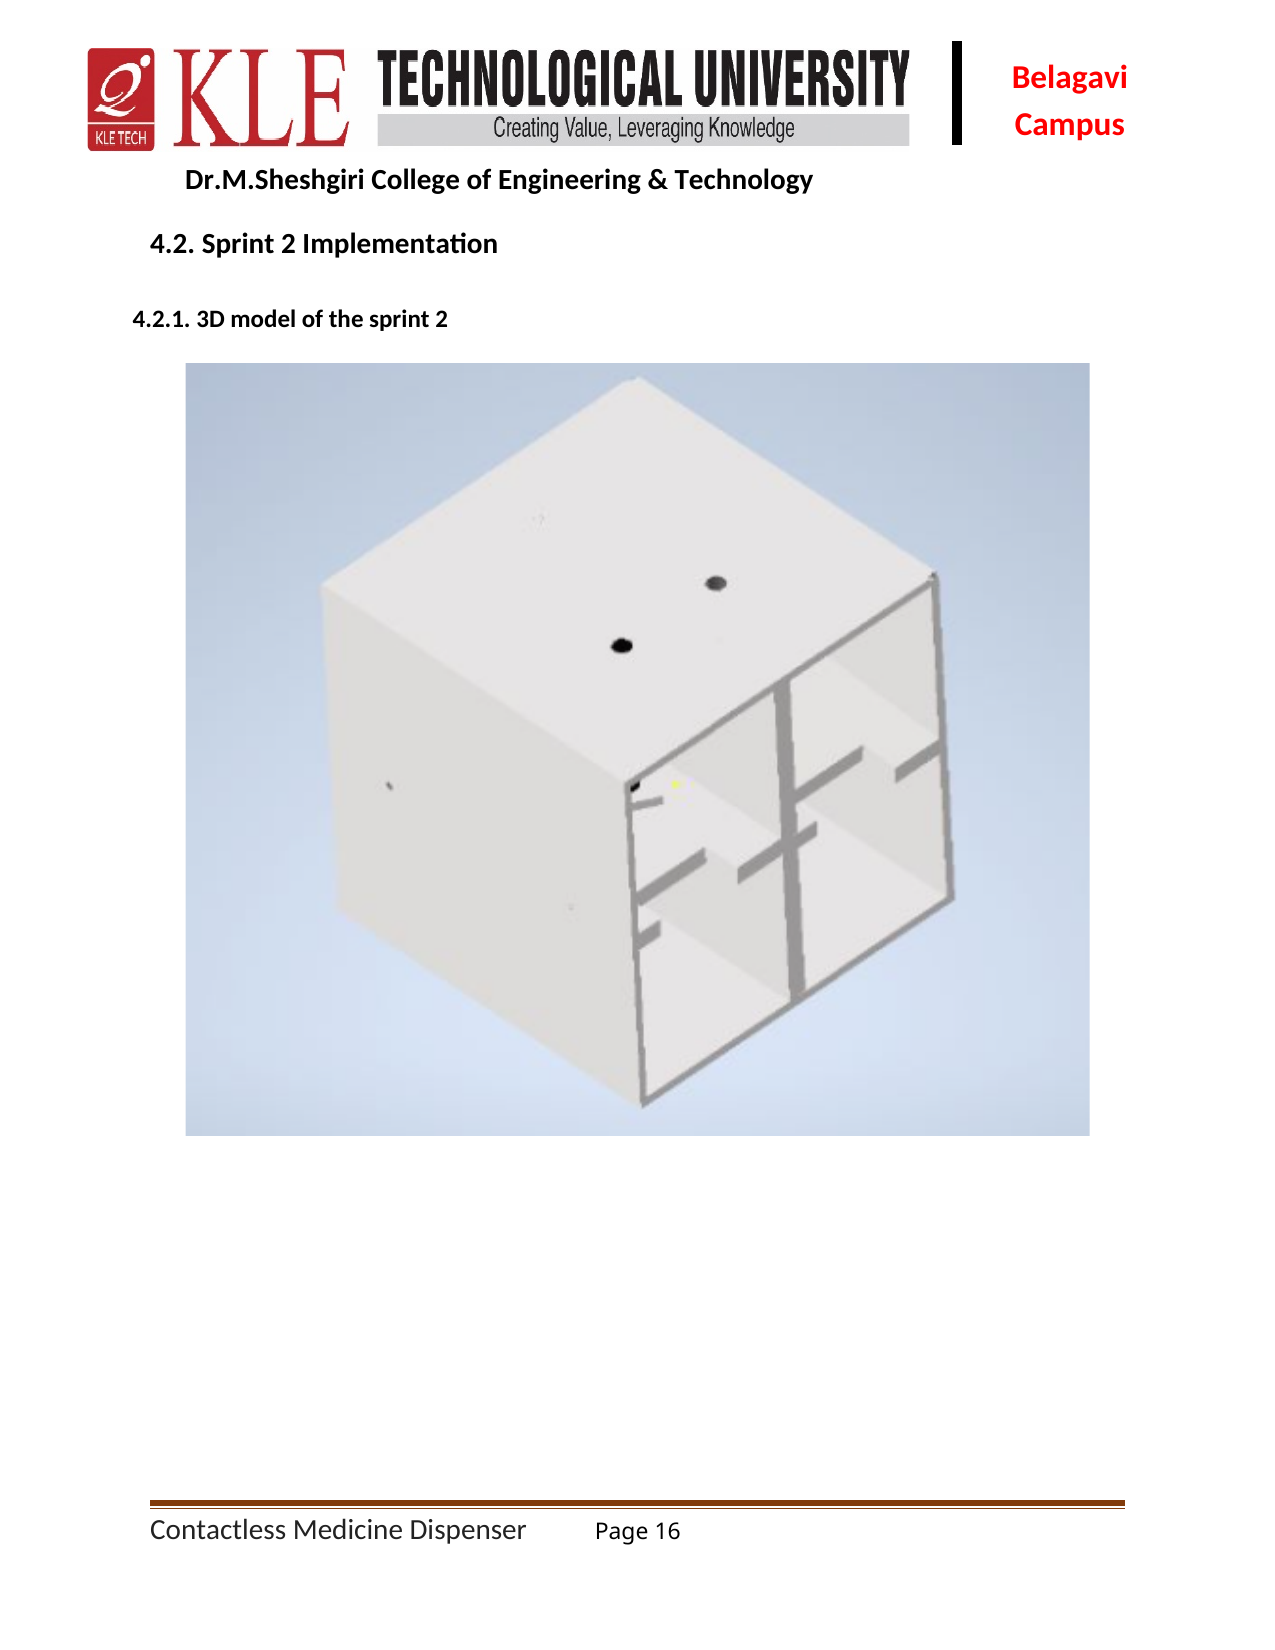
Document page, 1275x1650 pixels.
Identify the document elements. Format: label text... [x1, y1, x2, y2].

picture [185, 363, 1090, 1136]
text 4.2. Sprint 2 Implementation [150, 225, 1125, 261]
text 4.2.1. 3D model of the sprint 2 [132, 303, 1125, 334]
picture [87, 48, 910, 152]
